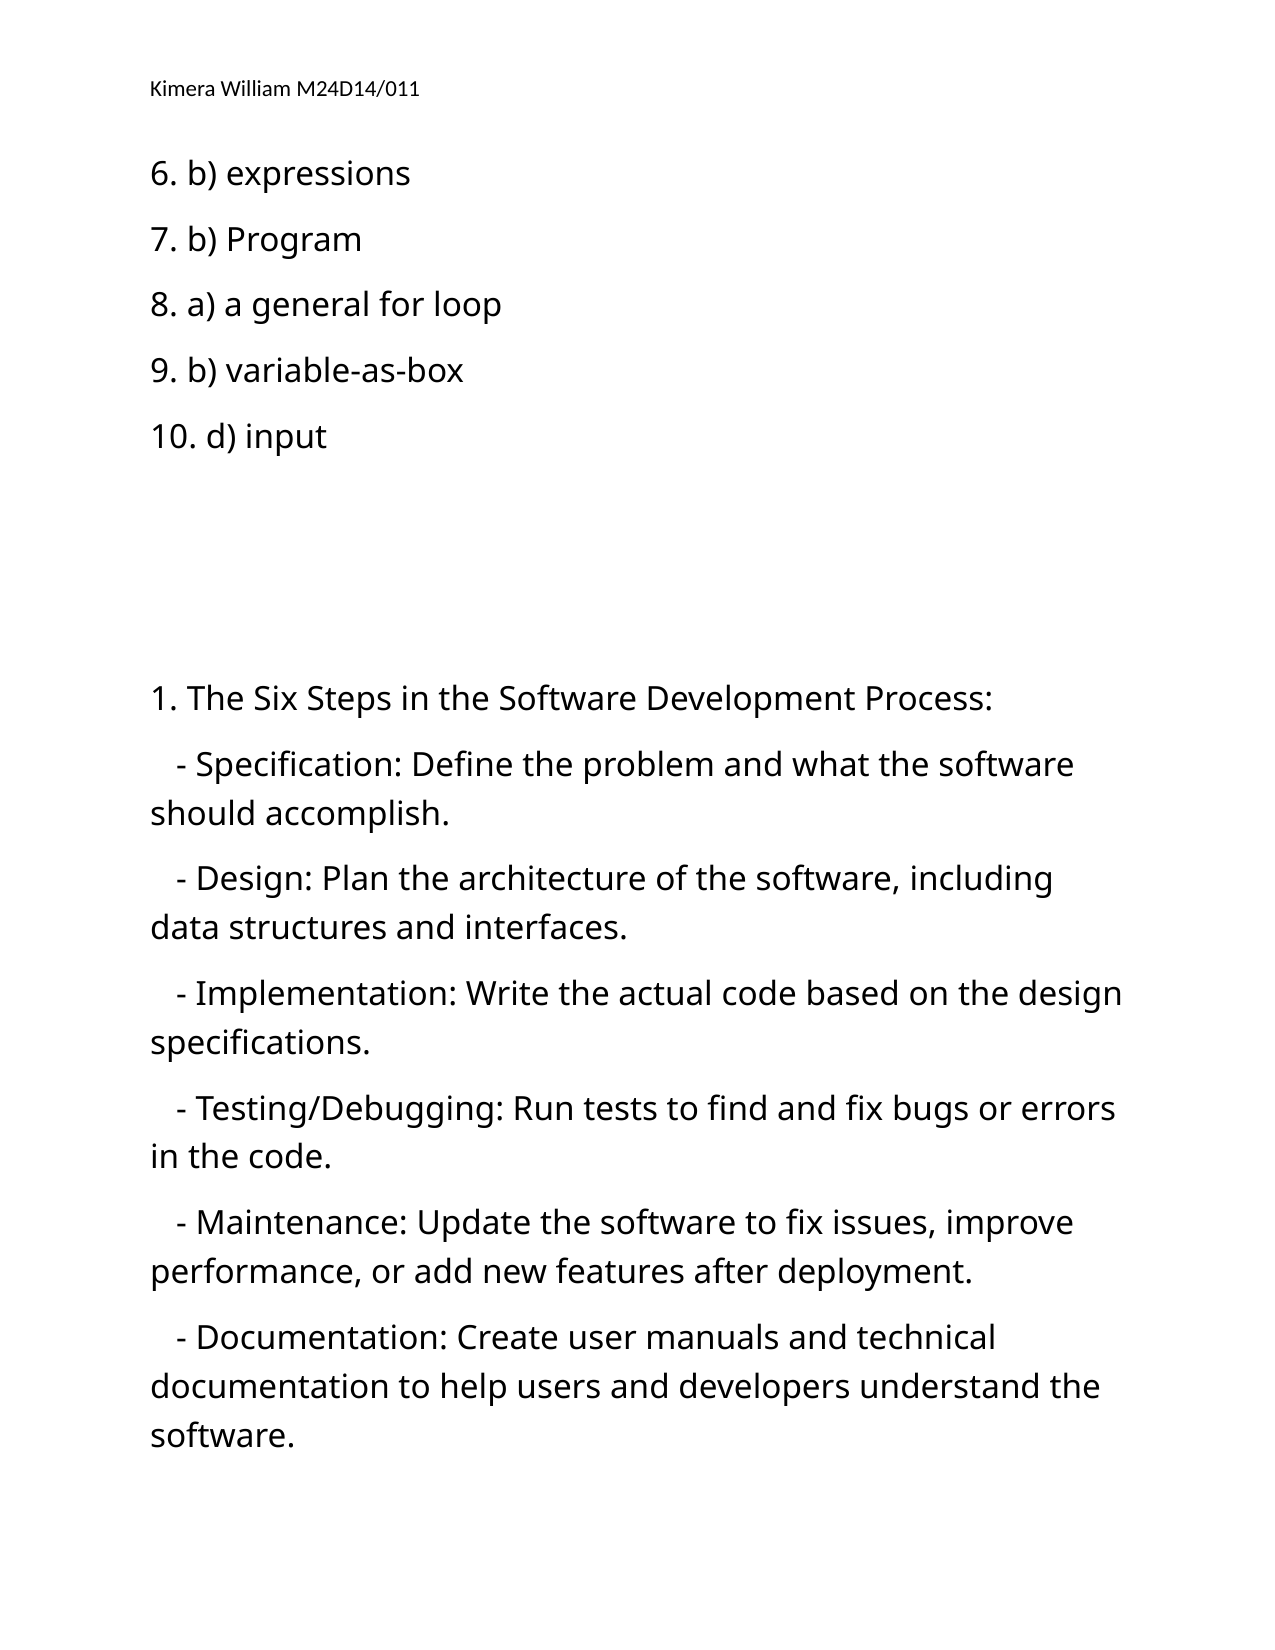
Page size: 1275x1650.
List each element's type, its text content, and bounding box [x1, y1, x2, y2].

text 6. b) expressions [150, 150, 1125, 195]
text 8. a) a general for loop [150, 281, 1125, 327]
text 1. The Six Steps in the Software Development Process: [150, 675, 1125, 720]
text - Documentation: Create user manuals and technical documentation to help users and developers understand the software. [150, 1313, 1125, 1457]
text - Implementation: Write the actual code based on the design specifications. [150, 970, 1125, 1064]
text - Specification: Define the problem and what the software should accomplish. [150, 741, 1125, 835]
text 10. d) input [150, 412, 1125, 458]
text 7. b) Program [150, 216, 1125, 261]
text - Testing/Debugging: Run tests to find and fix bugs or errors in the code. [150, 1084, 1125, 1179]
text 9. b) variable-as-box [150, 347, 1125, 392]
text - Maintenance: Update the software to fix issues, improve performance, or add new features after deployment. [150, 1199, 1125, 1293]
text - Design: Plan the architecture of the software, including data structures and interfaces. [150, 855, 1125, 949]
